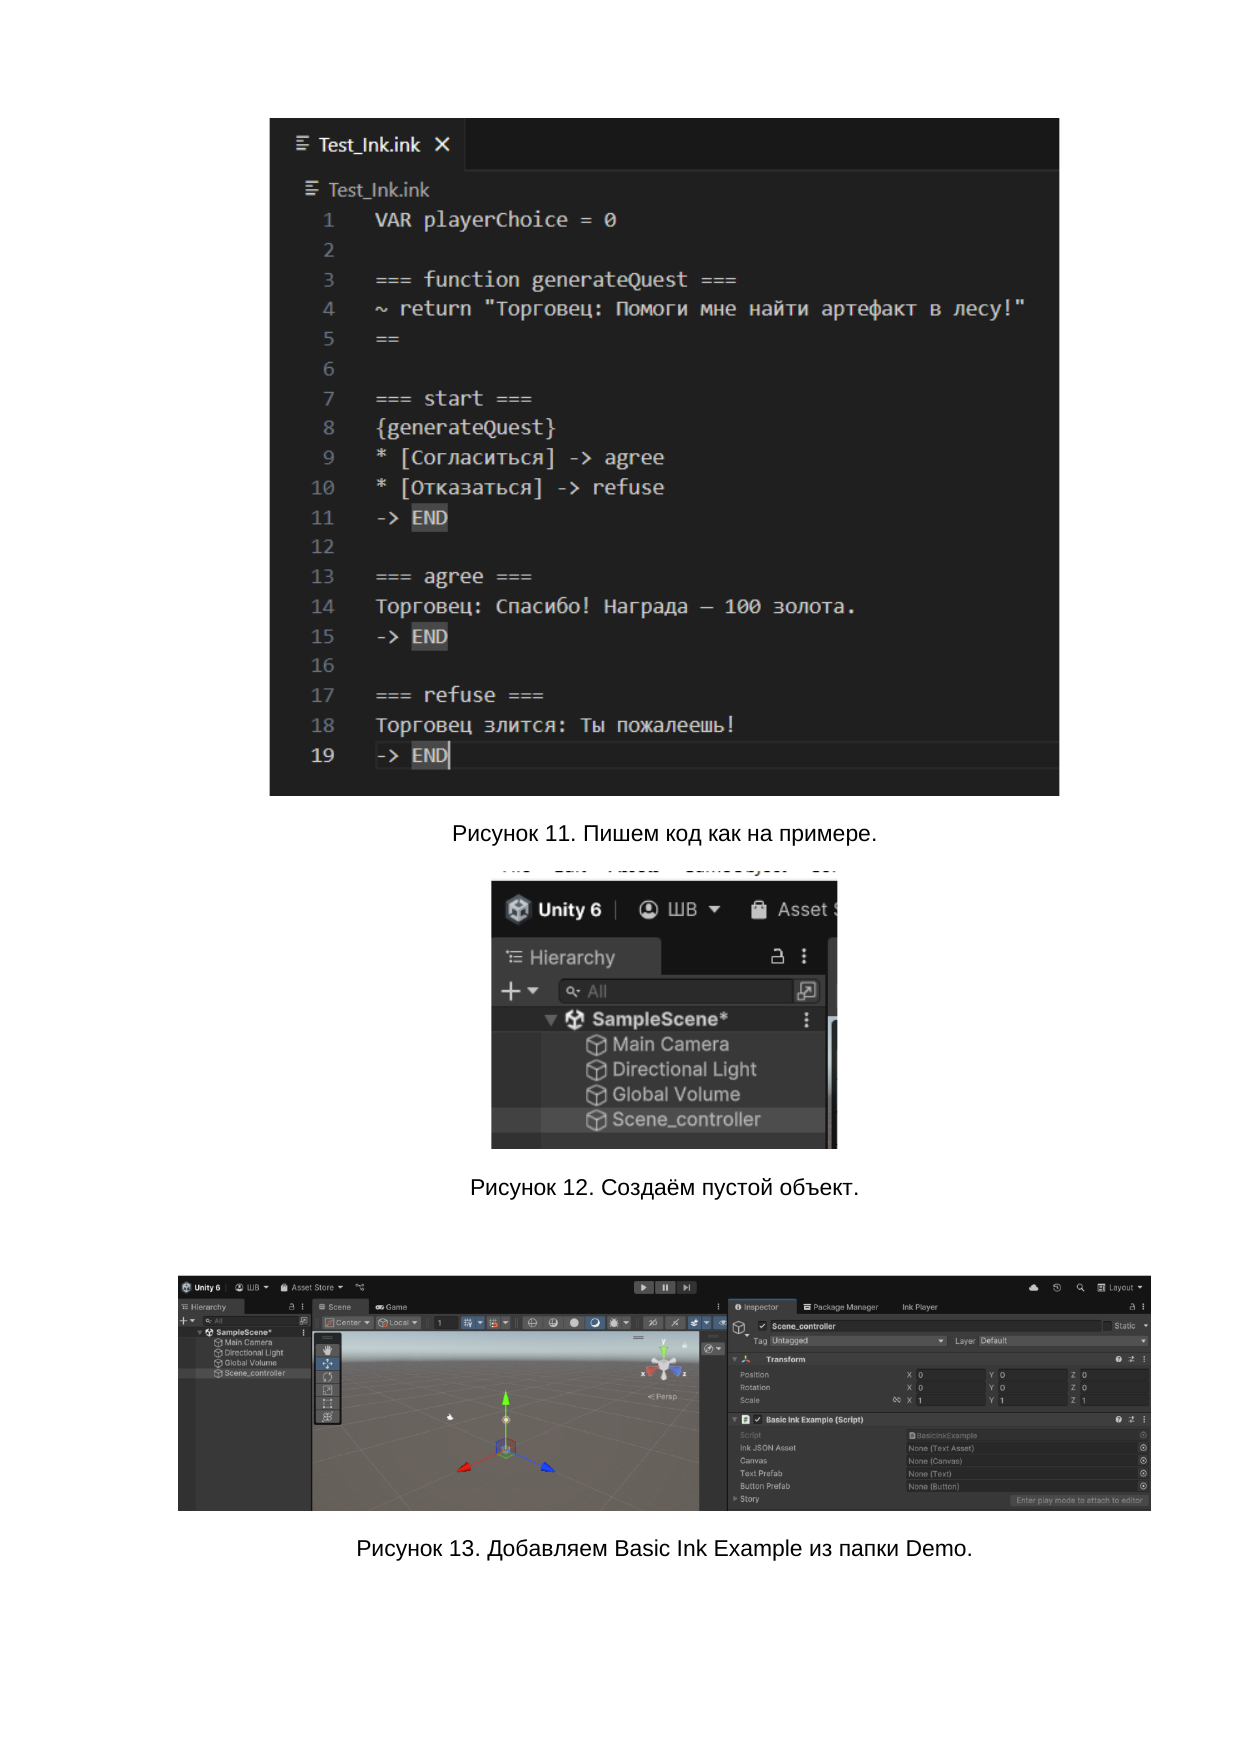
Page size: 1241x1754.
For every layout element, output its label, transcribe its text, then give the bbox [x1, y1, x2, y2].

picture [178, 1275, 1151, 1511]
text Рисунок 12. Создаём пустой объект. [177, 1173, 1152, 1200]
picture [491, 871, 838, 1149]
picture [269, 118, 1060, 796]
text Рисунок 11. Пишем код как на примере. [177, 820, 1152, 847]
text Рисунок 13. Добавляем Basic Ink Example из папки Demo. [177, 1535, 1152, 1561]
